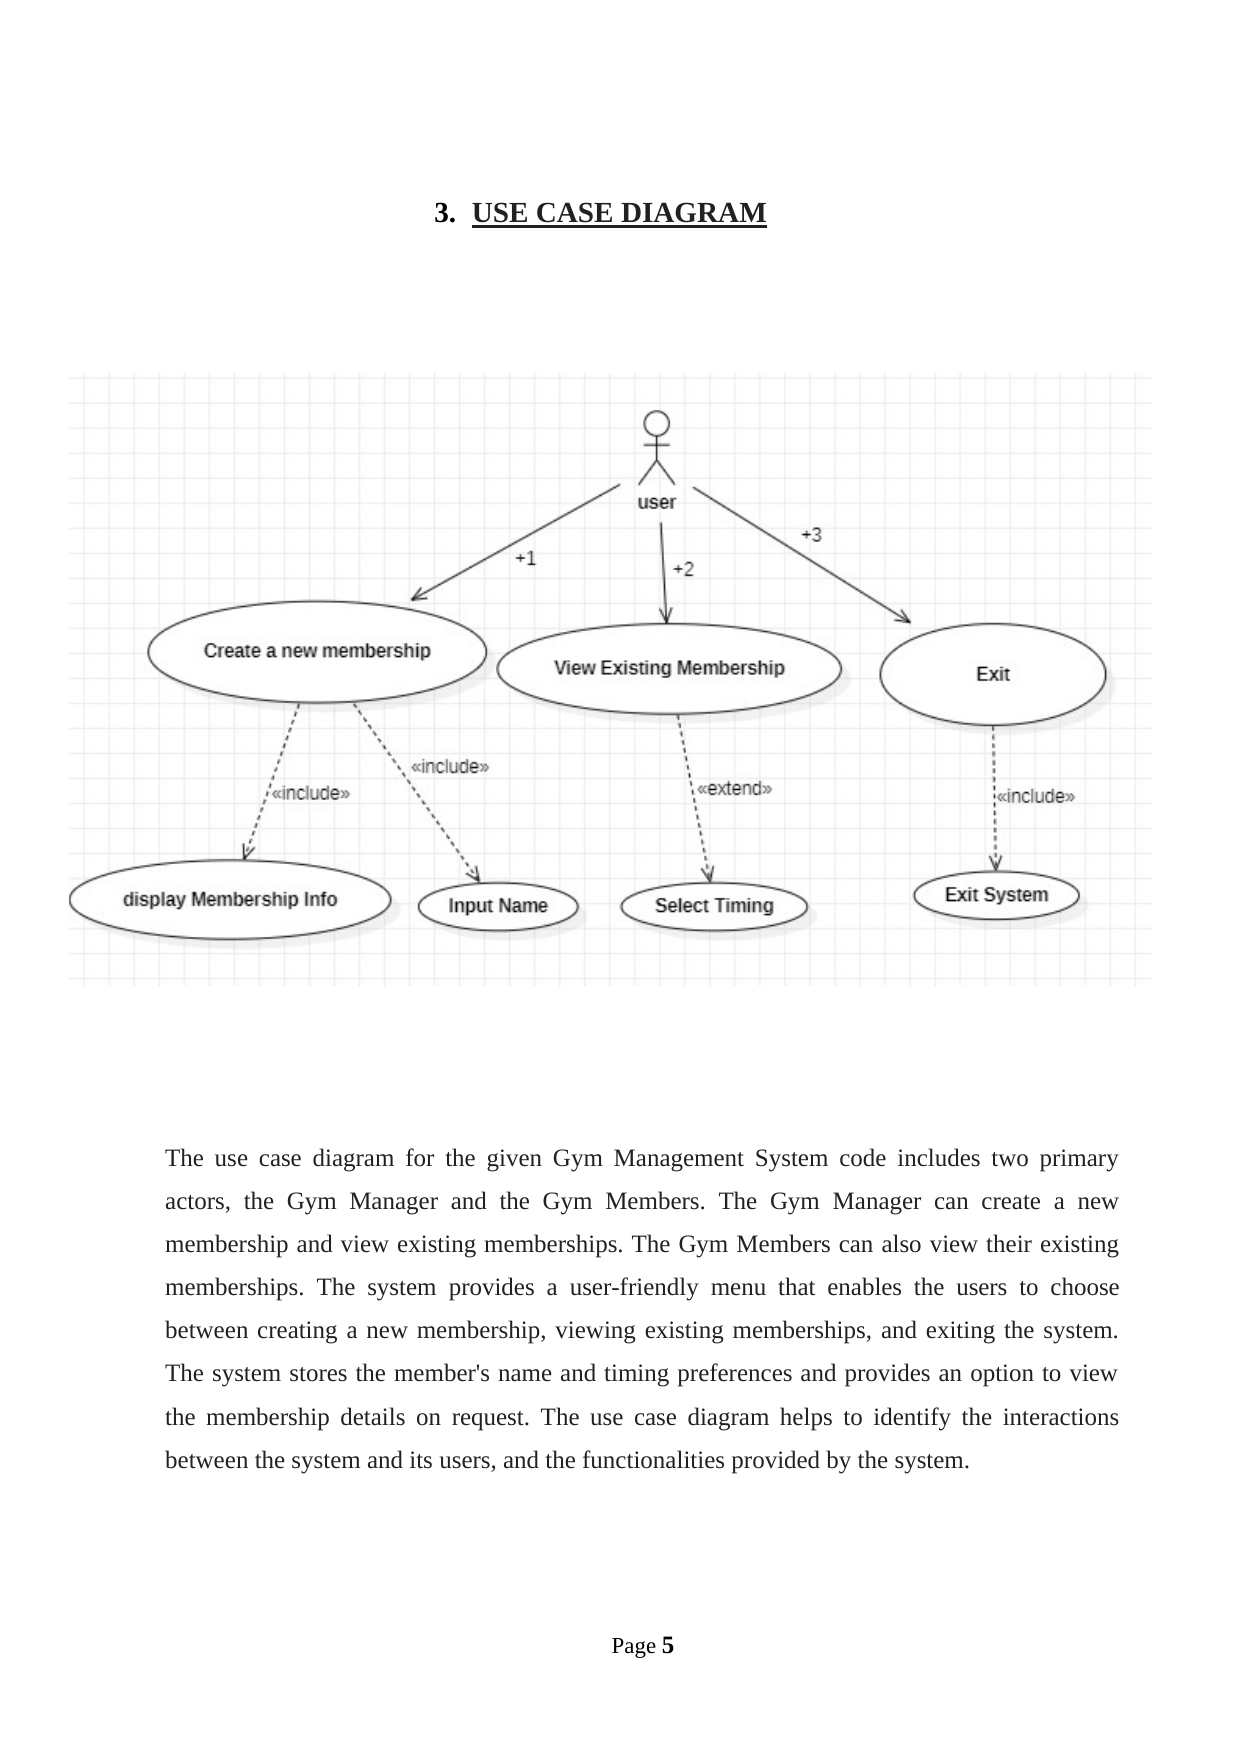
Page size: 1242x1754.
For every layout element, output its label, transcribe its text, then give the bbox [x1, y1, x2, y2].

subtitle USE CASE DIAGRAM [106, 195, 1094, 229]
text The use case diagram for the given Gym Management System code includes two primary actors, the Gym Manager and the Gym Members. The Gym Manager can create a new membership and view existing memberships. The Gym Members can also view their existing memberships. The system provides a user-friendly menu that enables the users to choose between creating a new membership, viewing existing memberships, and exiting the system. The system stores the member's name and timing preferences and provides an option to view the membership details on request. The use case diagram helps to identify the interactions between the system and its users, and the functionalities provided by the system. [165, 1143, 1120, 1473]
picture [68, 373, 1152, 986]
